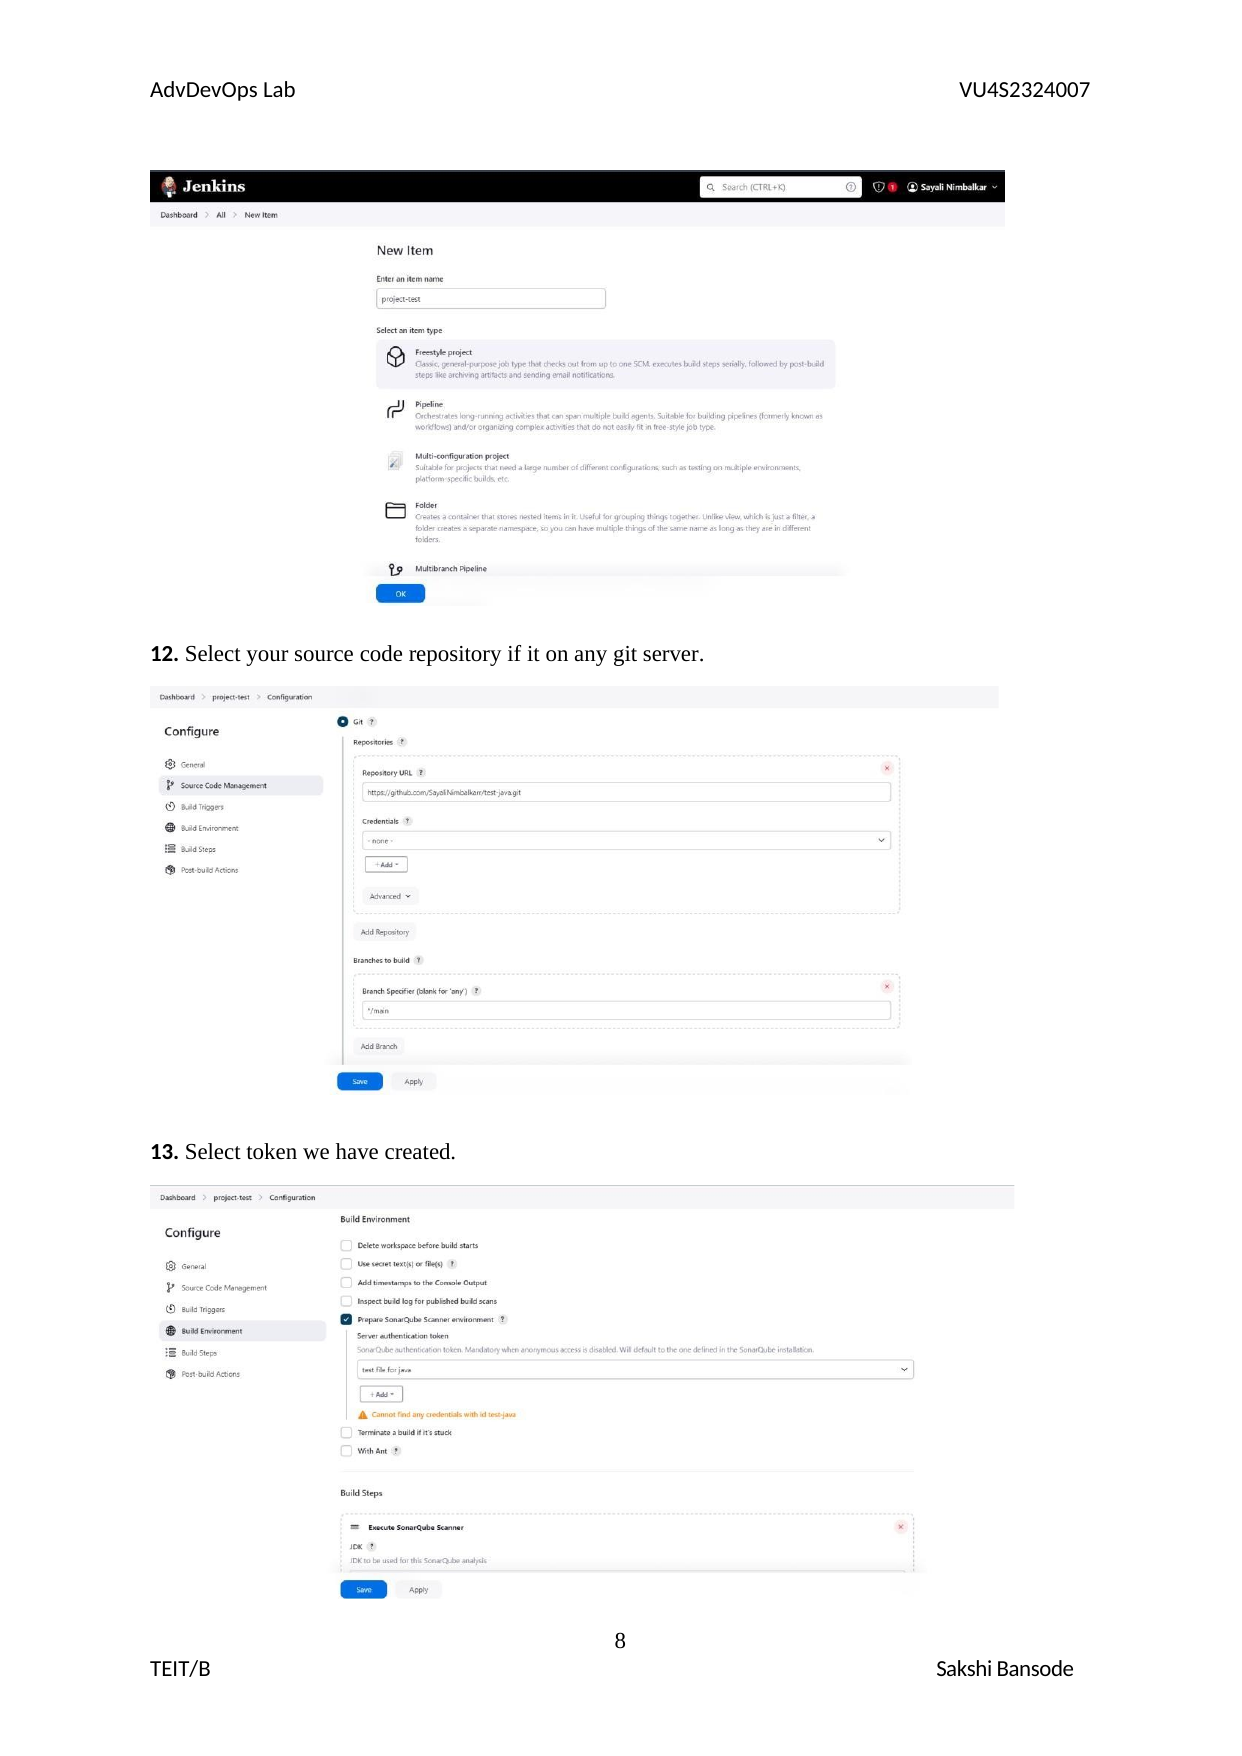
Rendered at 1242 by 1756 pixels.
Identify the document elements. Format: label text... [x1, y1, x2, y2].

list Select your source code repository if it on any git server. [150, 639, 1117, 667]
list Select token we have created. [150, 1137, 1117, 1165]
picture [150, 686, 999, 1095]
picture [150, 1185, 1015, 1599]
picture [150, 170, 1005, 606]
